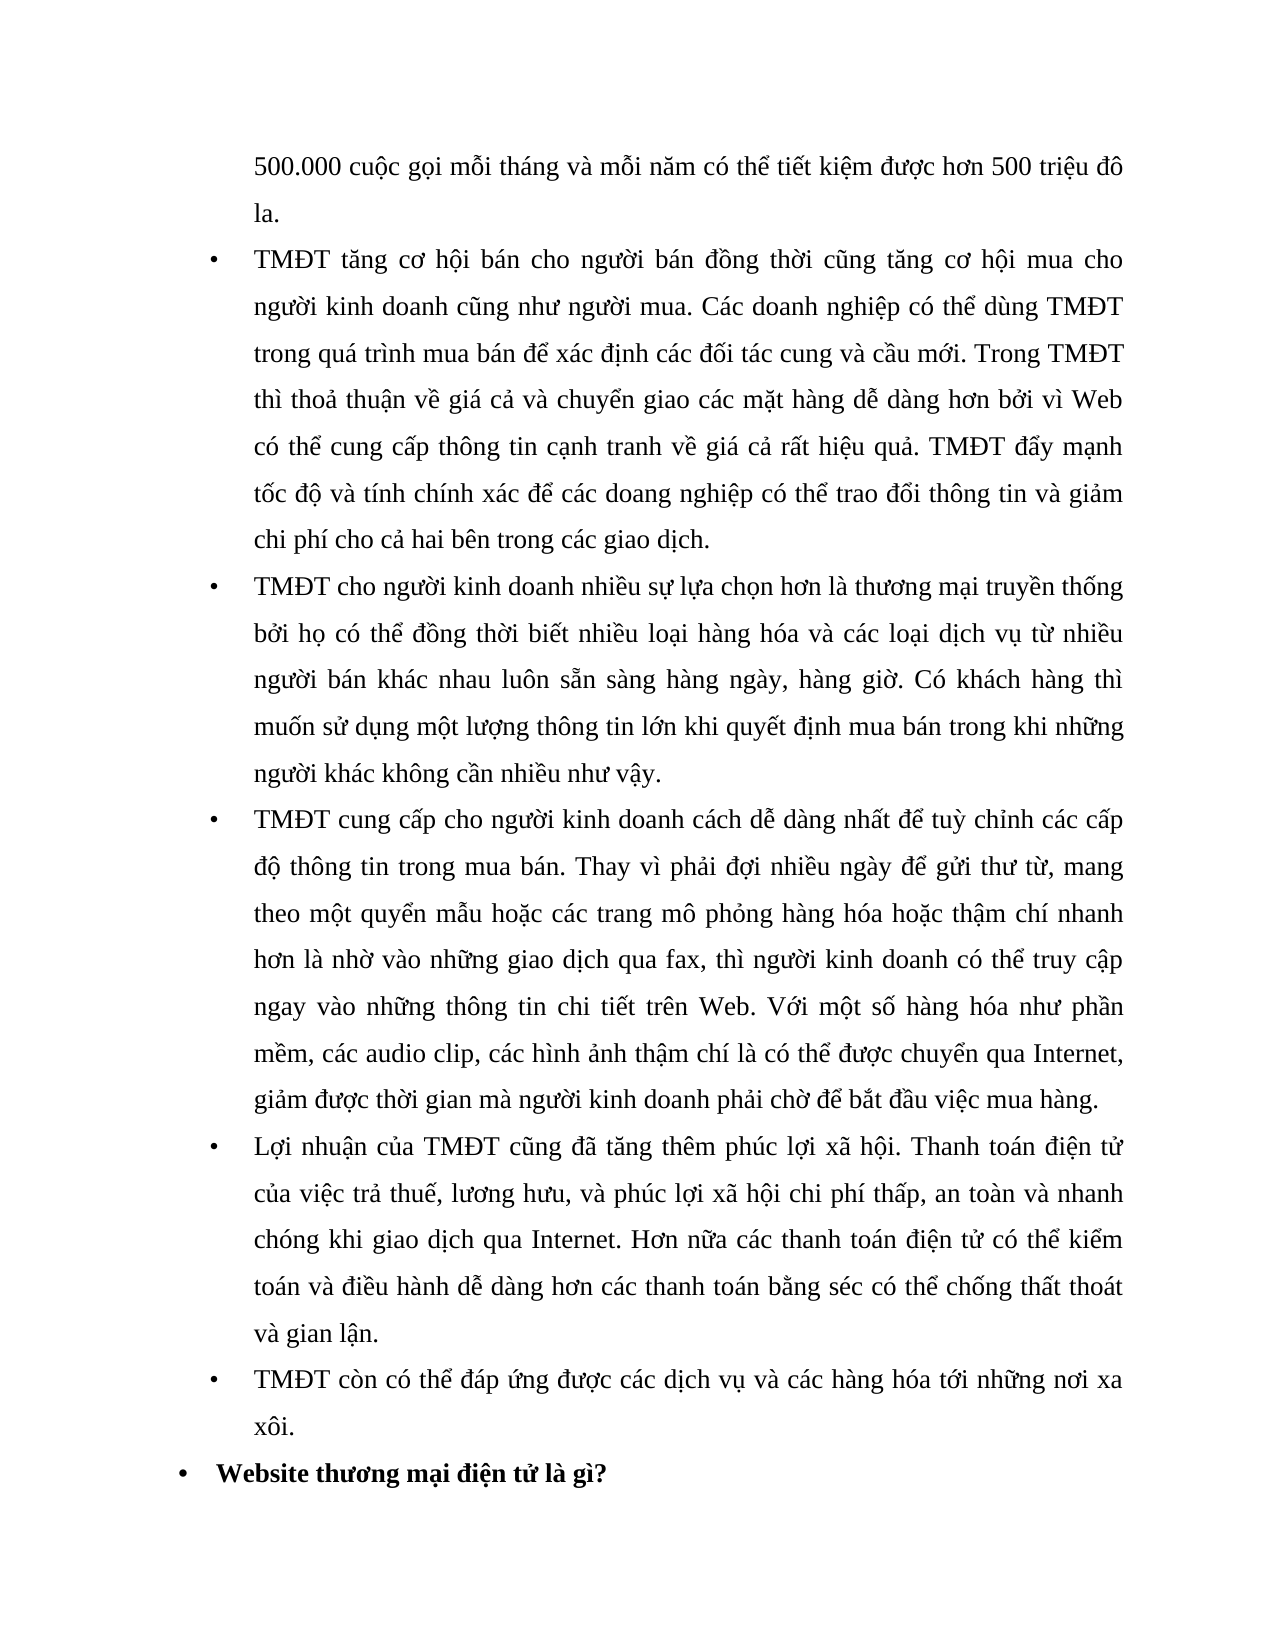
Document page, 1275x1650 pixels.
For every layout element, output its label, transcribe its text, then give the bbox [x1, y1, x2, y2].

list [209, 150, 1125, 228]
list Lợi nhuận của TMĐT cũng đã tăng thêm phúc lợi xã hội. Thanh toán điện tử của việc trả thuế, lương hưu, và phúc lợi xã hội chi phí thấp, an toàn và nhanh chóng khi giao dịch qua Internet. Hơn nữa các thanh toán điện tử có thể kiểm toán và điều hành dễ dàng hơn các thanh toán bằng séc có thể chống thất thoát và gian lận. [209, 1130, 1125, 1348]
list TMĐT cho người kinh doanh nhiều sự lựa chọn hơn là thương mại truyền thống bởi họ có thể đồng thời biết nhiều loại hàng hóa và các loại dịch vụ từ nhiều người bán khác nhau luôn sẵn sàng hàng ngày, hàng giờ. Có khách hàng thì muốn sử dụng một lượng thông tin lớn khi quyết định mua bán trong khi những người khác không cần nhiều như vậy. [209, 570, 1125, 788]
list TMĐT tăng cơ hội bán cho người bán đồng thời cũng tăng cơ hội mua cho người kinh doanh cũng như người mua. Các doanh nghiệp có thể dùng TMĐT trong quá trình mua bán để xác định các đối tác cung và cầu mới. Trong TMĐT thì thoả thuận về giá cả và chuyển giao các mặt hàng dễ dàng hơn bởi vì Web có thể cung cấp thông tin cạnh tranh về giá cả rất hiệu quả. TMĐT đẩy mạnh tốc độ và tính chính xác để các doang nghiệp có thể trao đổi thông tin và giảm chi phí cho cả hai bên trong các giao dịch. [209, 243, 1125, 554]
list Website thương mại điện tử là gì? [178, 1457, 1125, 1488]
list TMĐT còn có thể đáp ứng được các dịch vụ và các hàng hóa tới những nơi xa xôi. [209, 1363, 1125, 1441]
list TMĐT cung cấp cho người kinh doanh cách dễ dàng nhất để tuỳ chỉnh các cấp độ thông tin trong mua bán. Thay vì phải đợi nhiều ngày để gửi thư từ, mang theo một quyển mẫu hoặc các trang mô phỏng hàng hóa hoặc thậm chí nhanh hơn là nhờ vào những giao dịch qua fax, thì người kinh doanh có thể truy cập ngay vào những thông tin chi tiết trên Web. Với một số hàng hóa như phần mềm, các audio clip, các hình ảnh thậm chí là có thể được chuyển qua Internet, giảm được thời gian mà người kinh doanh phải chờ để bắt đầu việc mua hàng. [209, 803, 1125, 1114]
